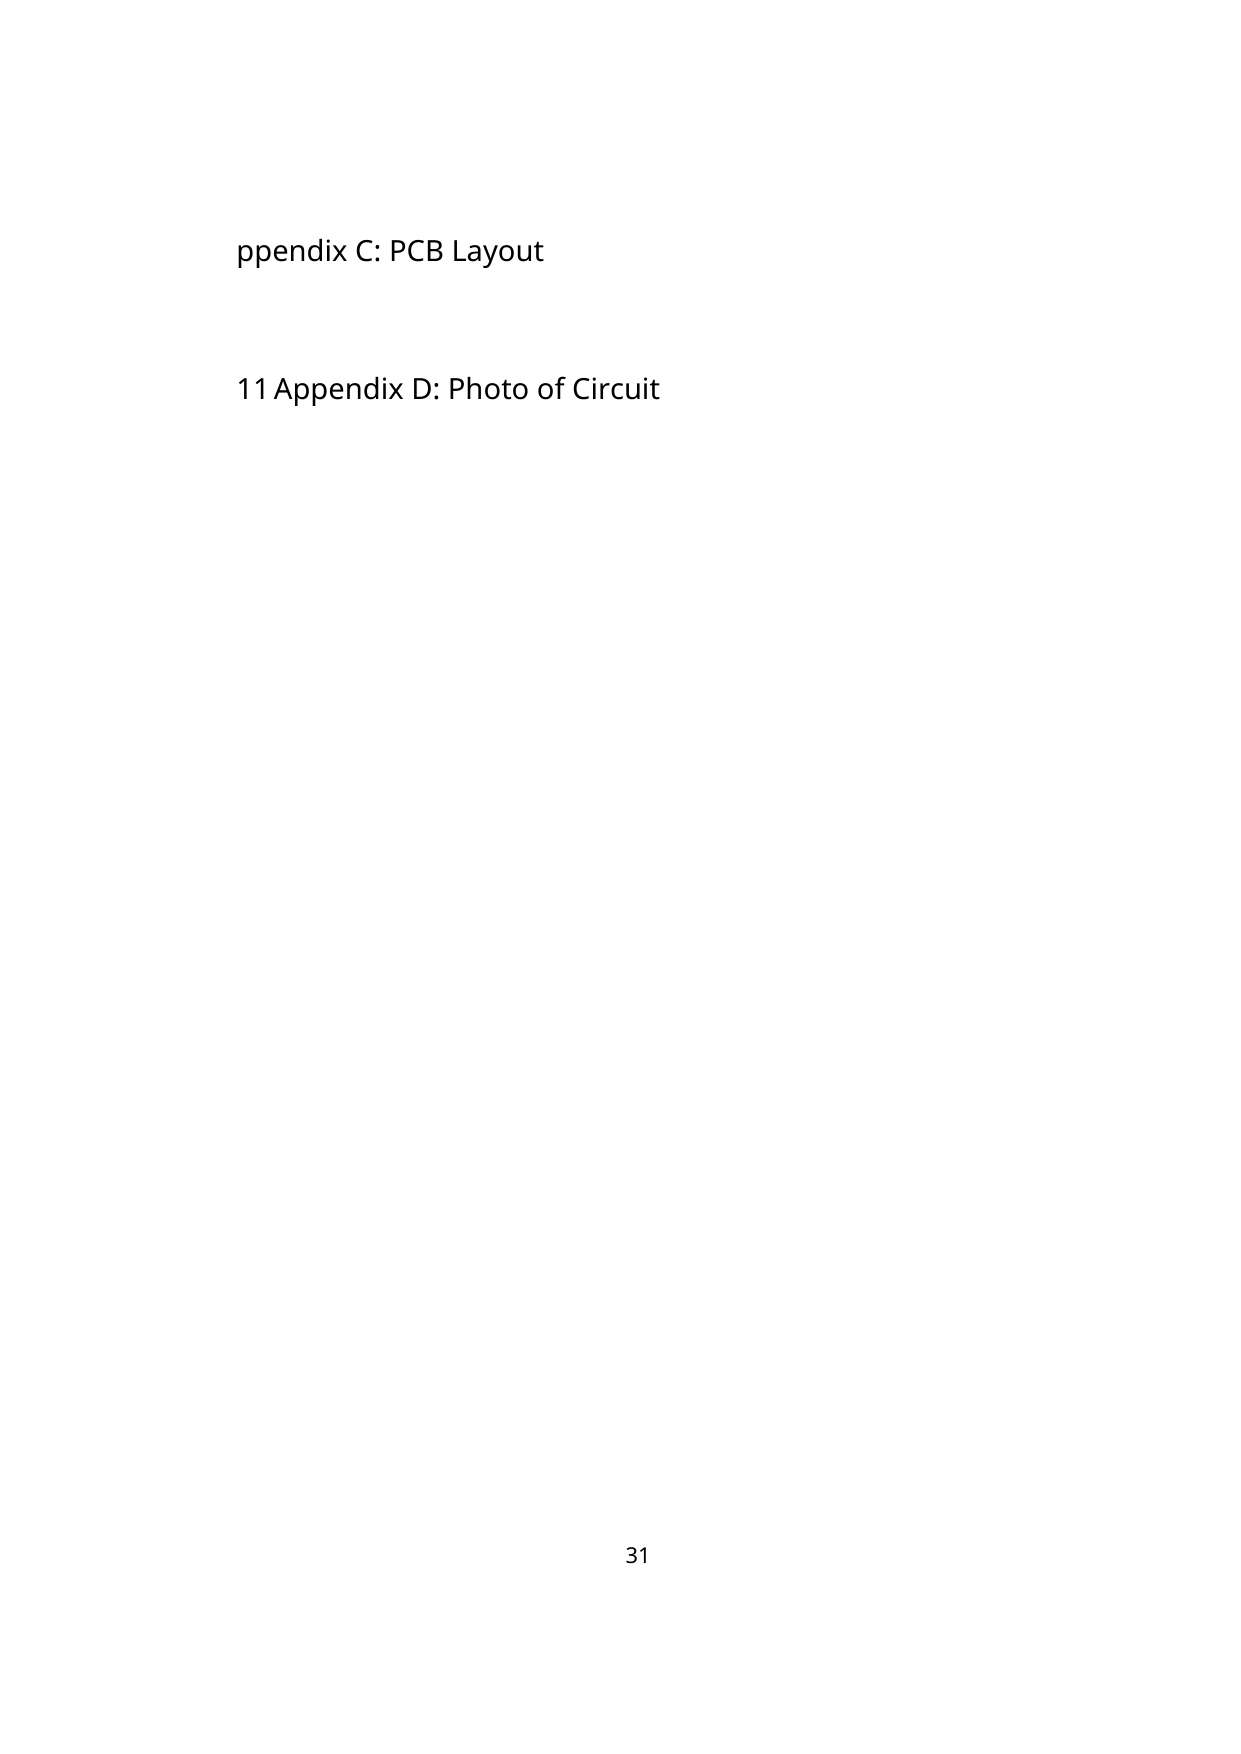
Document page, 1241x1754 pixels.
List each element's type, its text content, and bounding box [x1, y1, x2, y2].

subtitle Appendix D: Photo of Circuit [236, 368, 1004, 408]
subtitle Appendix C: PCB Layout [236, 230, 1004, 270]
